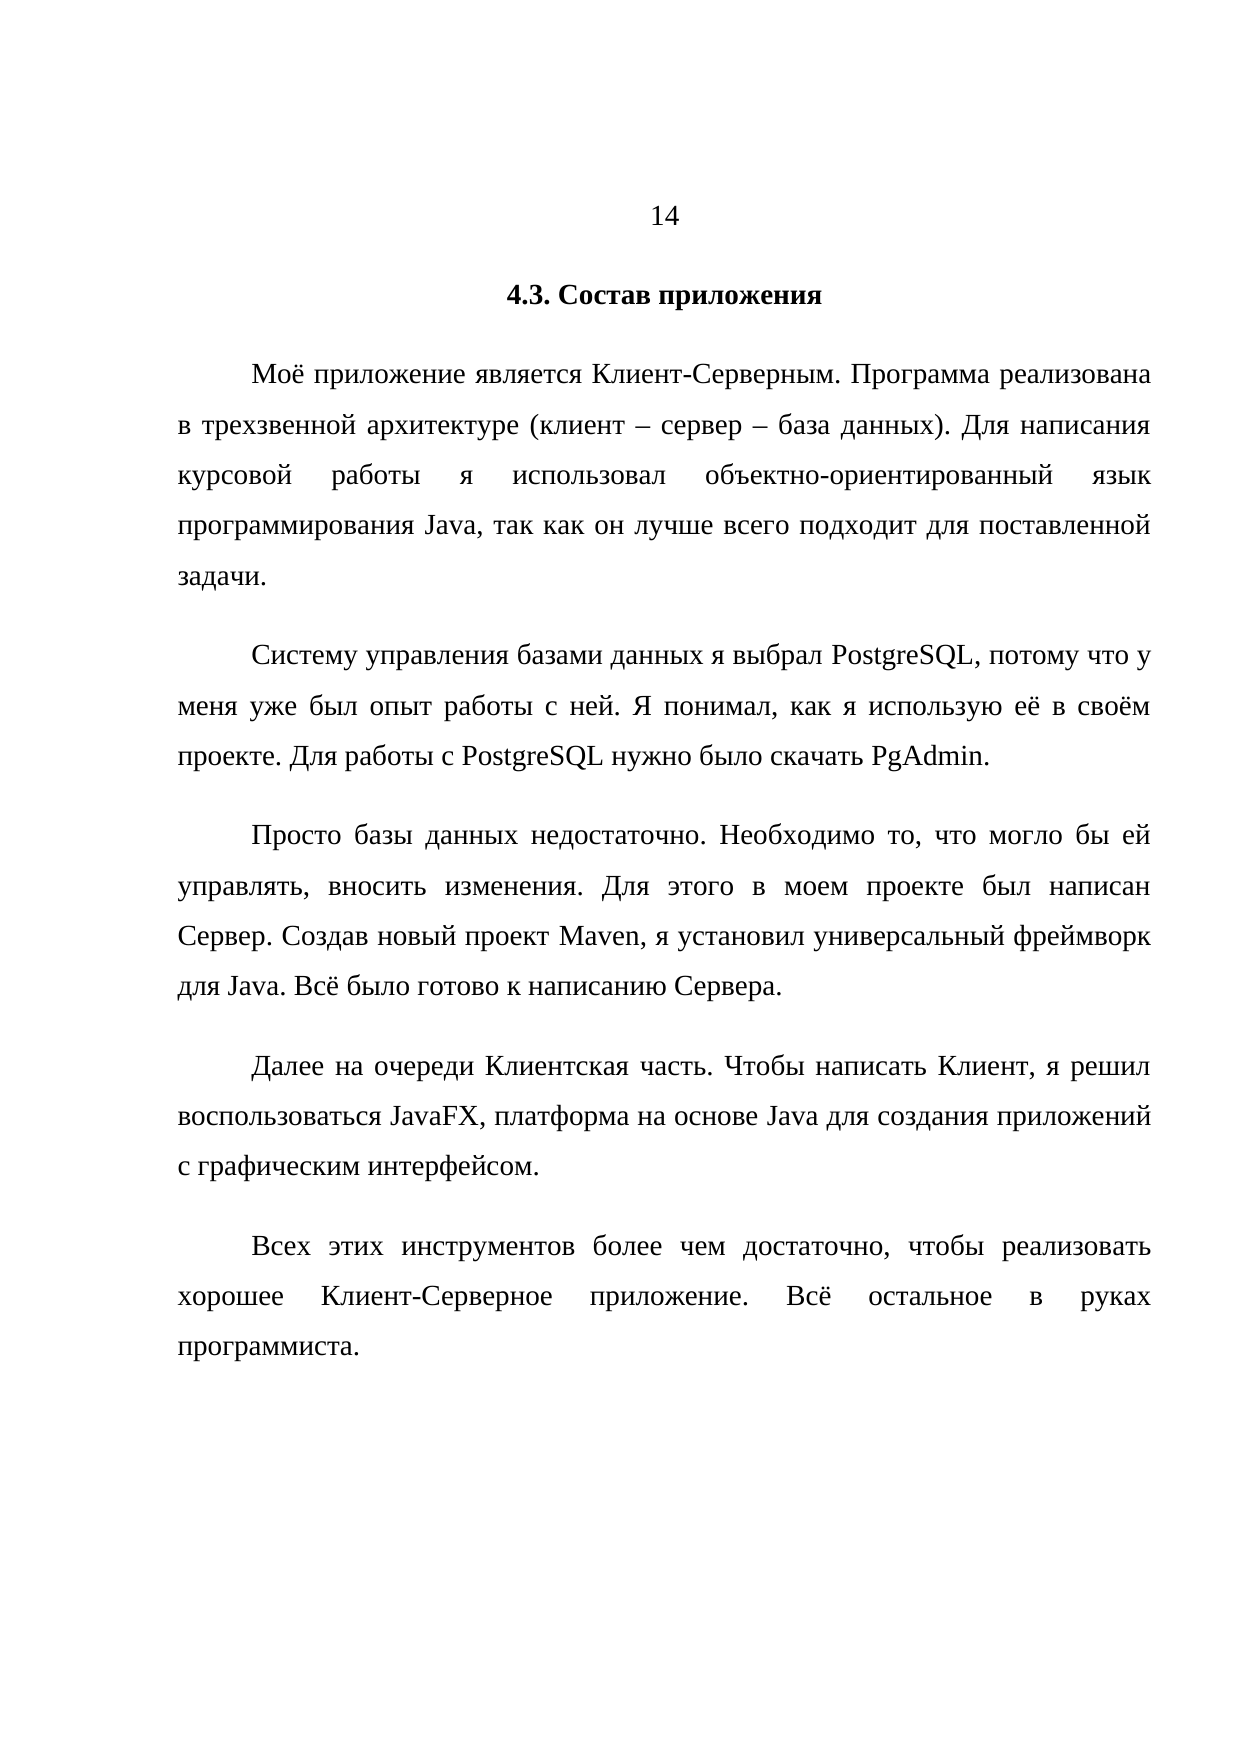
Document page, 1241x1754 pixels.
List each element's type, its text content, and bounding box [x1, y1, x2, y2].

text 14 [177, 198, 1152, 231]
text Систему управления базами данных я выбрал PostgreSQL, потому что у меня уже был опыт работы с ней. Я понимал, как я использую её в своём проекте. Для работы с PostgreSQL нужно было скачать PgAdmin. [177, 637, 1152, 771]
text 4.3. Состав приложения [177, 277, 1152, 311]
text Далее на очереди Клиентская часть. Чтобы написать Клиент, я решил воспользоваться JavaFX, платформа на основе Java для создания приложений с графическим интерфейсом. [177, 1048, 1152, 1182]
text Моё приложение является Клиент-Серверным. Программа реализована в трехзвенной архитектуре (клиент – сервер – база данных). Для написания курсовой работы я использовал объектно-ориентированный язык программирования Java, так как он лучше всего подходит для поставленной задачи. [177, 357, 1152, 591]
text Просто базы данных недостаточно. Необходимо то, что могло бы ей управлять, вносить изменения. Для этого в моем проекте был написан Сервер. Создав новый проект Maven, я установил универсальный фреймворк для Java. Всё было готово к написанию Сервера. [177, 817, 1152, 1002]
text Всех этих инструментов более чем достаточно, чтобы реализовать хорошее Клиент-Серверное приложение. Всё остальное в руках программиста. [177, 1228, 1152, 1362]
